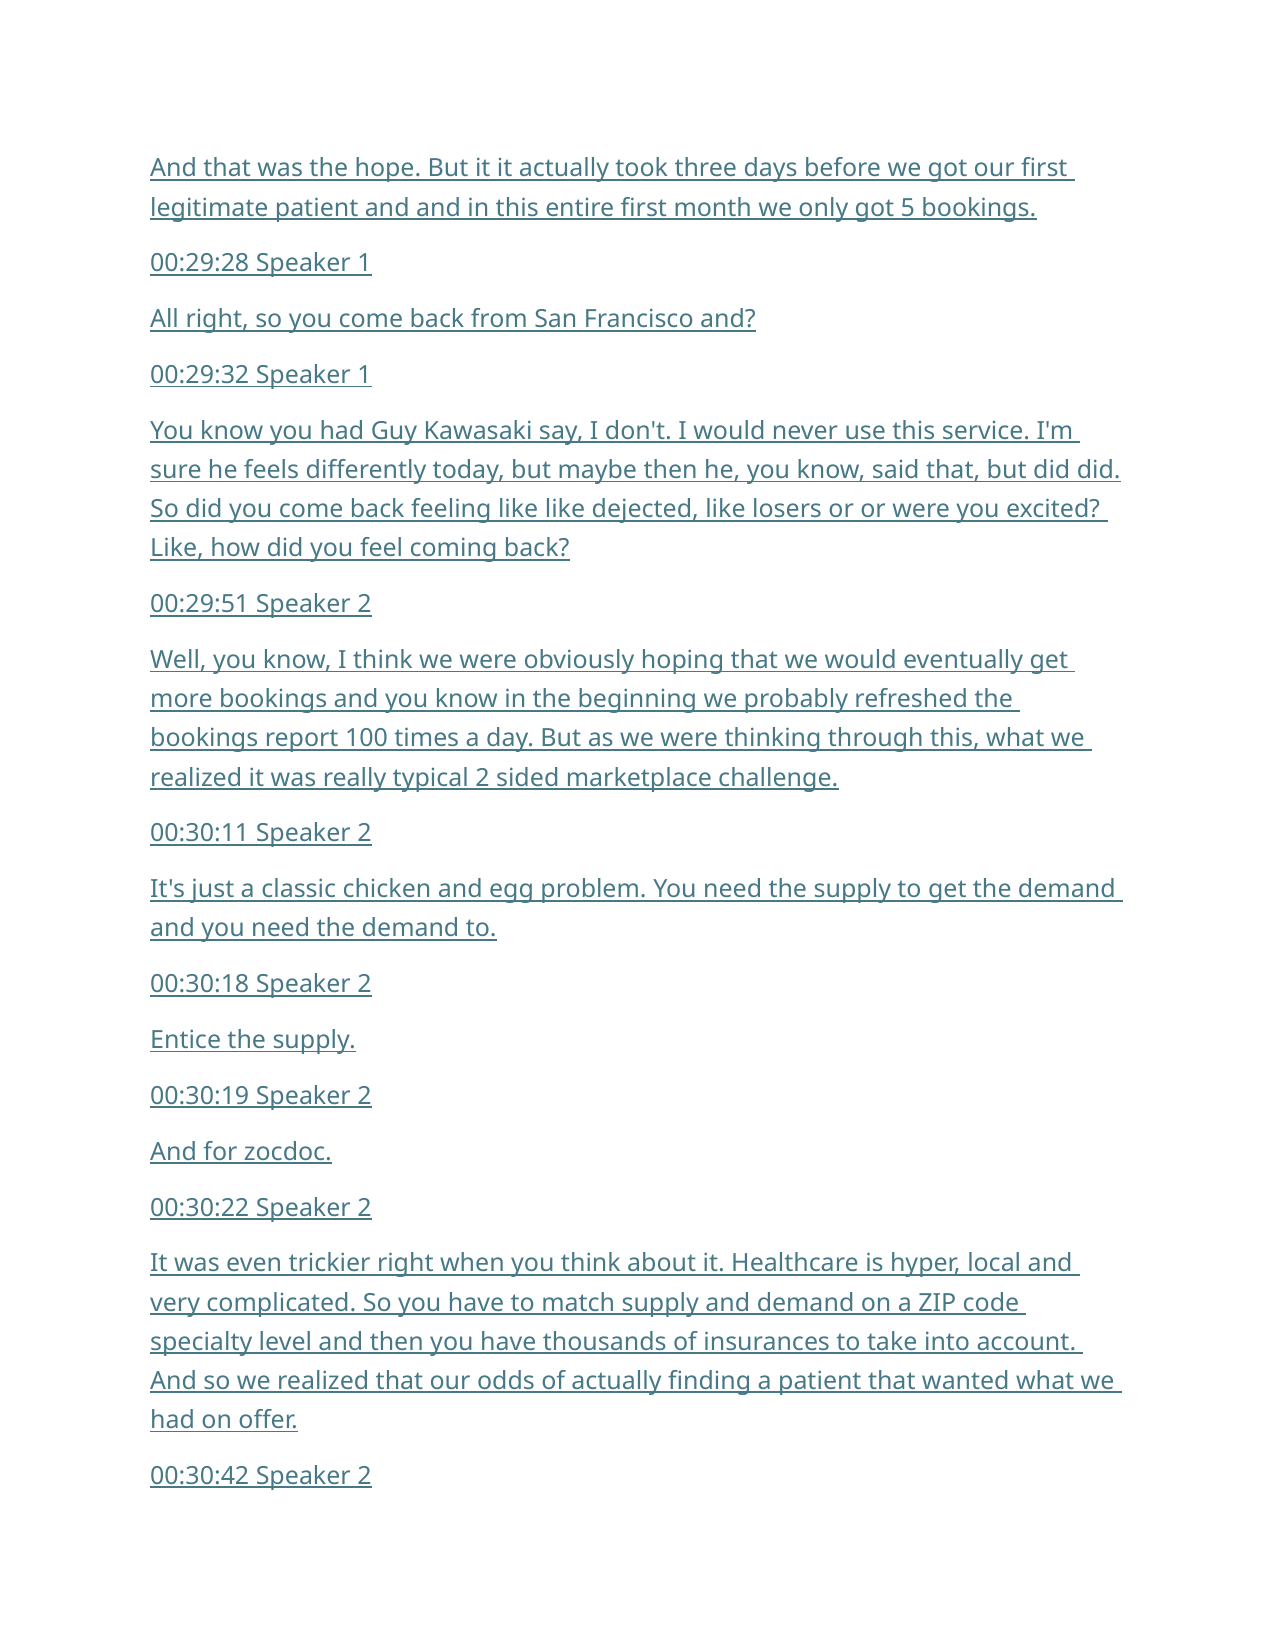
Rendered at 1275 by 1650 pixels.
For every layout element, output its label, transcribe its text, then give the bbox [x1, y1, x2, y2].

text 00:30:11 Speaker 2 [150, 815, 1125, 849]
text 00:30:18 Speaker 2 [150, 966, 1125, 1000]
text Entice the supply. [150, 1022, 1125, 1056]
text And that was the hope. But it it actually took three days before we got our first legitimate patient and and in this entire first month we only got 5 bookings. [150, 150, 1125, 223]
text 00:30:22 Speaker 2 [150, 1189, 1125, 1223]
text Well, you know, I think we were obviously hoping that we would eventually get more bookings and you know in the beginning we probably refreshed the bookings report 100 times a day. But as we were thinking through this, what we realized it was really typical 2 sided marketplace challenge. [150, 642, 1125, 793]
text 00:30:19 Speaker 2 [150, 1077, 1125, 1112]
text It's just a classic chicken and egg problem. You need the supply to get the demand and you need the demand to. [150, 871, 1125, 944]
text It was even trickier right when you think about it. Healthcare is hyper, local and very complicated. So you have to match supply and demand on a ZIP code specialty level and then you have thousands of insurances to take into account. And so we realized that our odds of actually finding a patient that wanted what we had on offer. [150, 1245, 1125, 1436]
text 00:29:28 Speaker 1 [150, 245, 1125, 279]
text All right, so you come back from San Francisco and? [150, 301, 1125, 335]
text 00:29:51 Speaker 2 [150, 586, 1125, 620]
text 00:29:32 Speaker 1 [150, 357, 1125, 391]
text And for zocdoc. [150, 1133, 1125, 1167]
text 00:30:42 Speaker 2 [150, 1457, 1125, 1492]
text You know you had Guy Kawasaki say, I don't. I would never use this service. I'm sure he feels differently today, but maybe then he, you know, said that, but did did. So did you come back feeling like like dejected, like losers or or were you excited? Like, how did you feel coming back? [150, 412, 1125, 564]
